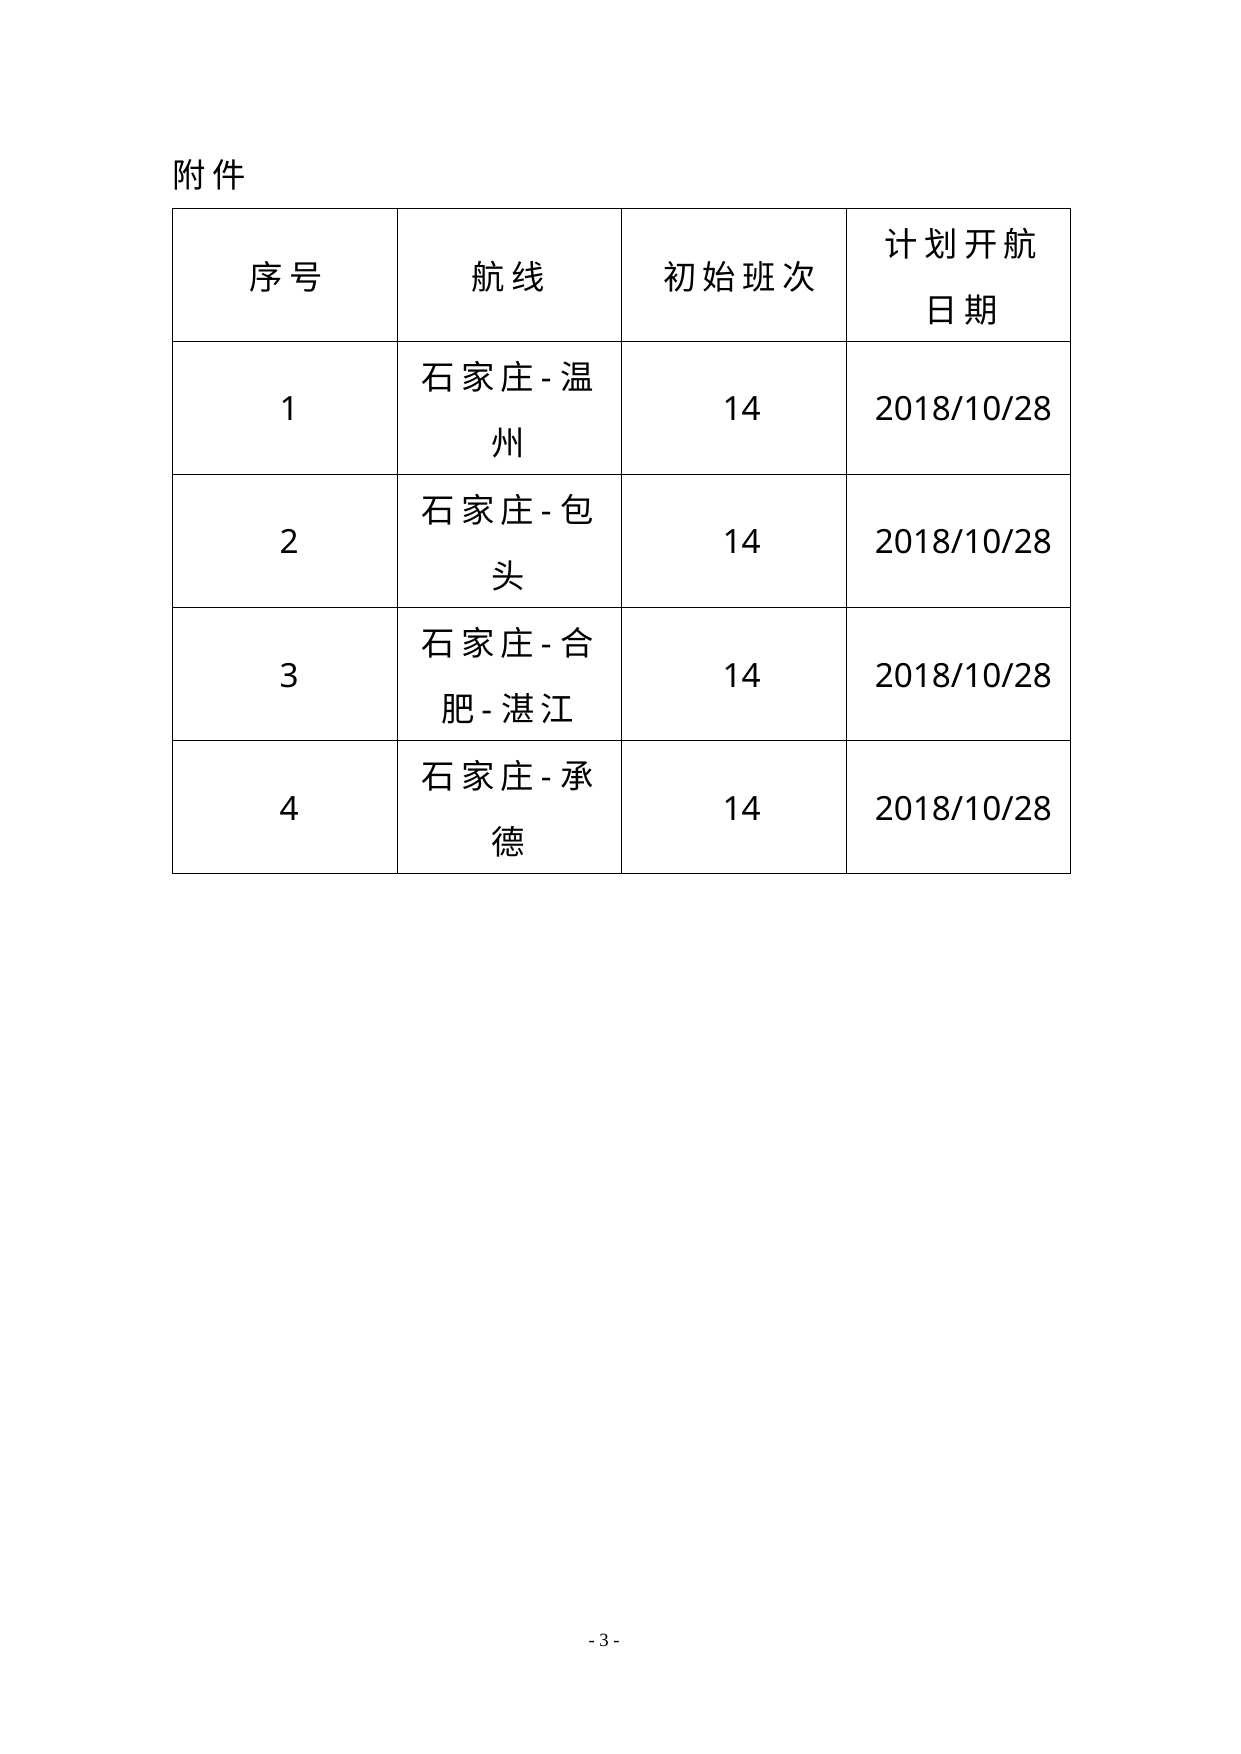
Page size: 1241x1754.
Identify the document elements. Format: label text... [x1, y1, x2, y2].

table_header 航线 [398, 209, 621, 341]
table_cell 2018/10/28 [847, 741, 1070, 873]
table_cell 1 [173, 342, 397, 474]
table_cell 石家庄-合肥-湛江 [398, 608, 621, 740]
table_cell 14 [622, 608, 846, 740]
table_cell 14 [622, 342, 846, 474]
table_cell 4 [173, 741, 397, 873]
table_cell 2 [173, 475, 397, 607]
table_cell 2018/10/28 [847, 608, 1070, 740]
table_cell 石家庄-温州 [398, 342, 621, 474]
text 附件 [172, 139, 1068, 206]
table_cell 14 [622, 475, 846, 607]
table_cell 2018/10/28 [847, 342, 1070, 474]
table_header 初始班次 [622, 209, 846, 341]
table_header 序号 [173, 209, 397, 341]
table_header 计划开航日期 [847, 209, 1070, 341]
table_cell 石家庄-包头 [398, 475, 621, 607]
table_cell 14 [622, 741, 846, 873]
table_cell 3 [173, 608, 397, 740]
table_cell 石家庄-承德 [398, 741, 621, 873]
table_cell 2018/10/28 [847, 475, 1070, 607]
